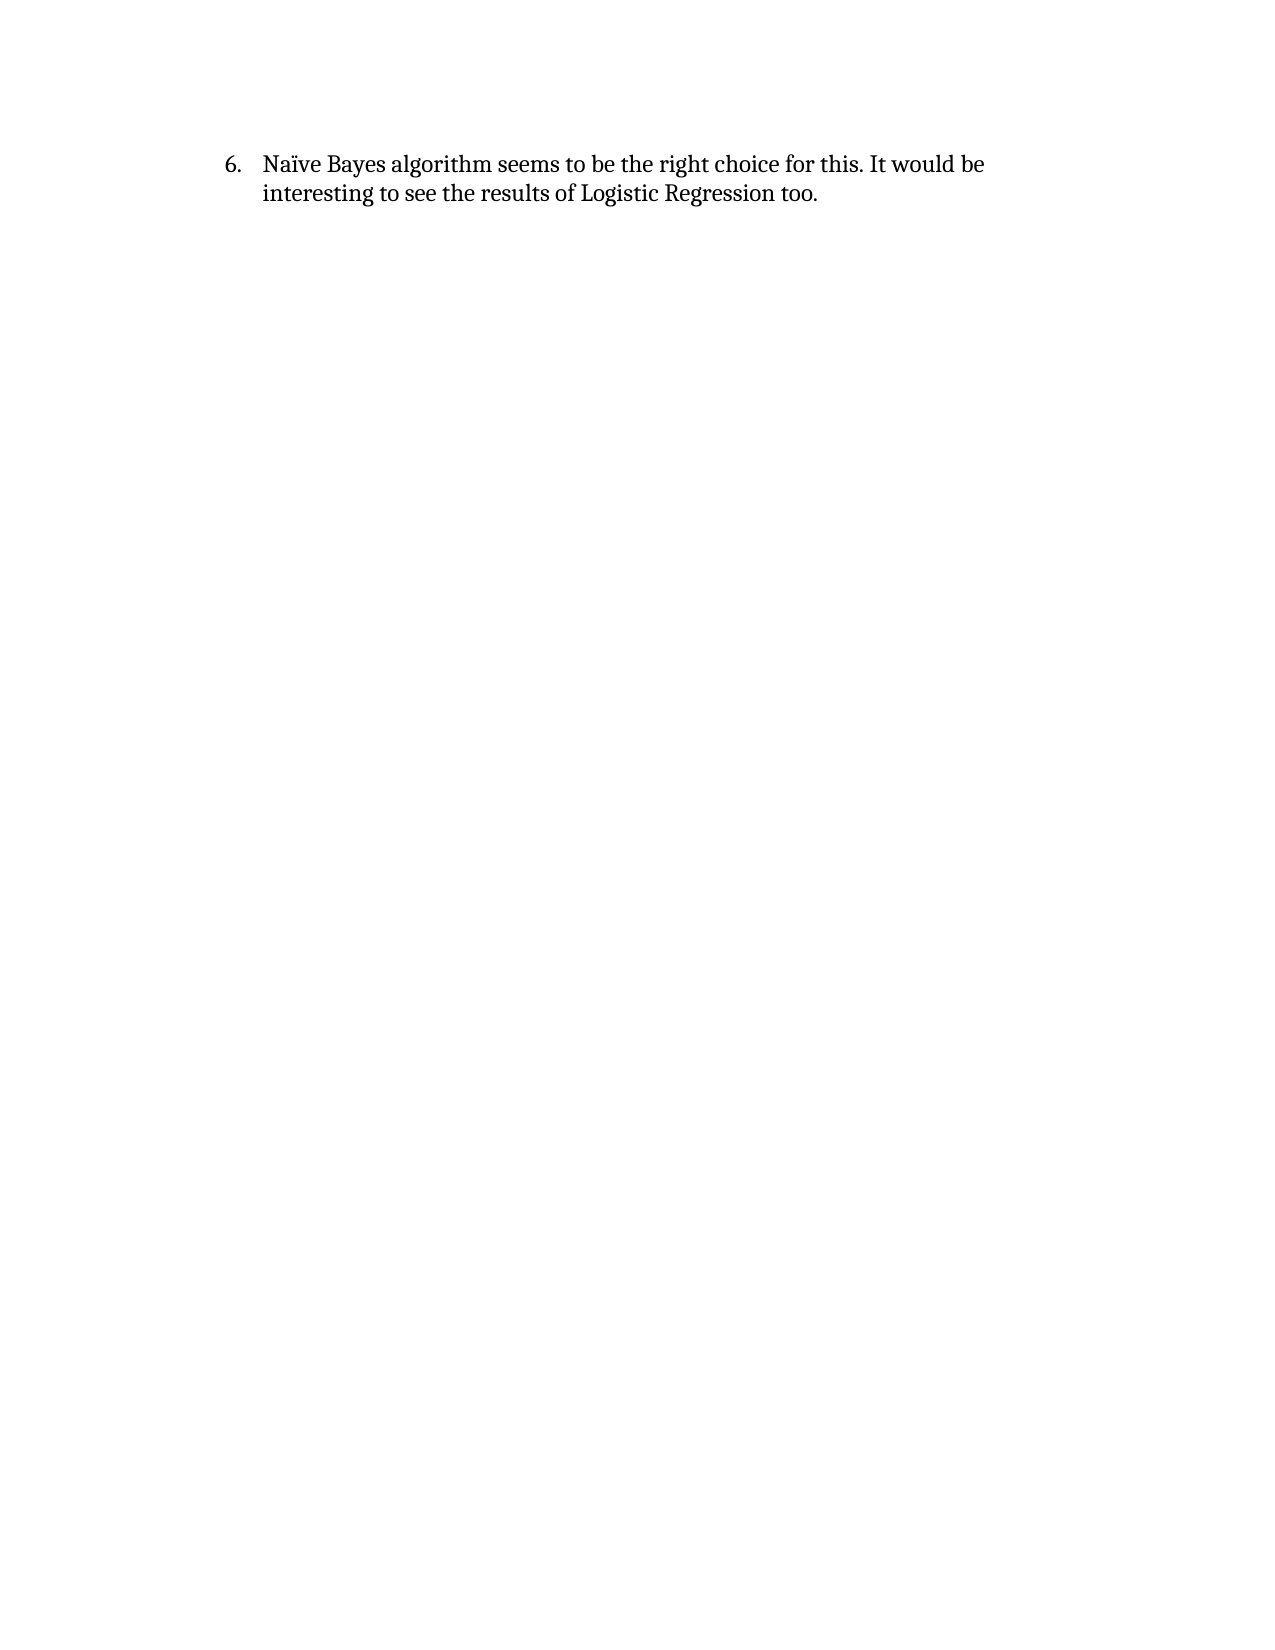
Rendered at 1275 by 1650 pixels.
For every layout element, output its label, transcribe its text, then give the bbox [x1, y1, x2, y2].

list Naïve Bayes algorithm seems to be the right choice for this. It would be interesting to see the results of Logistic Regression too. [225, 150, 1087, 207]
